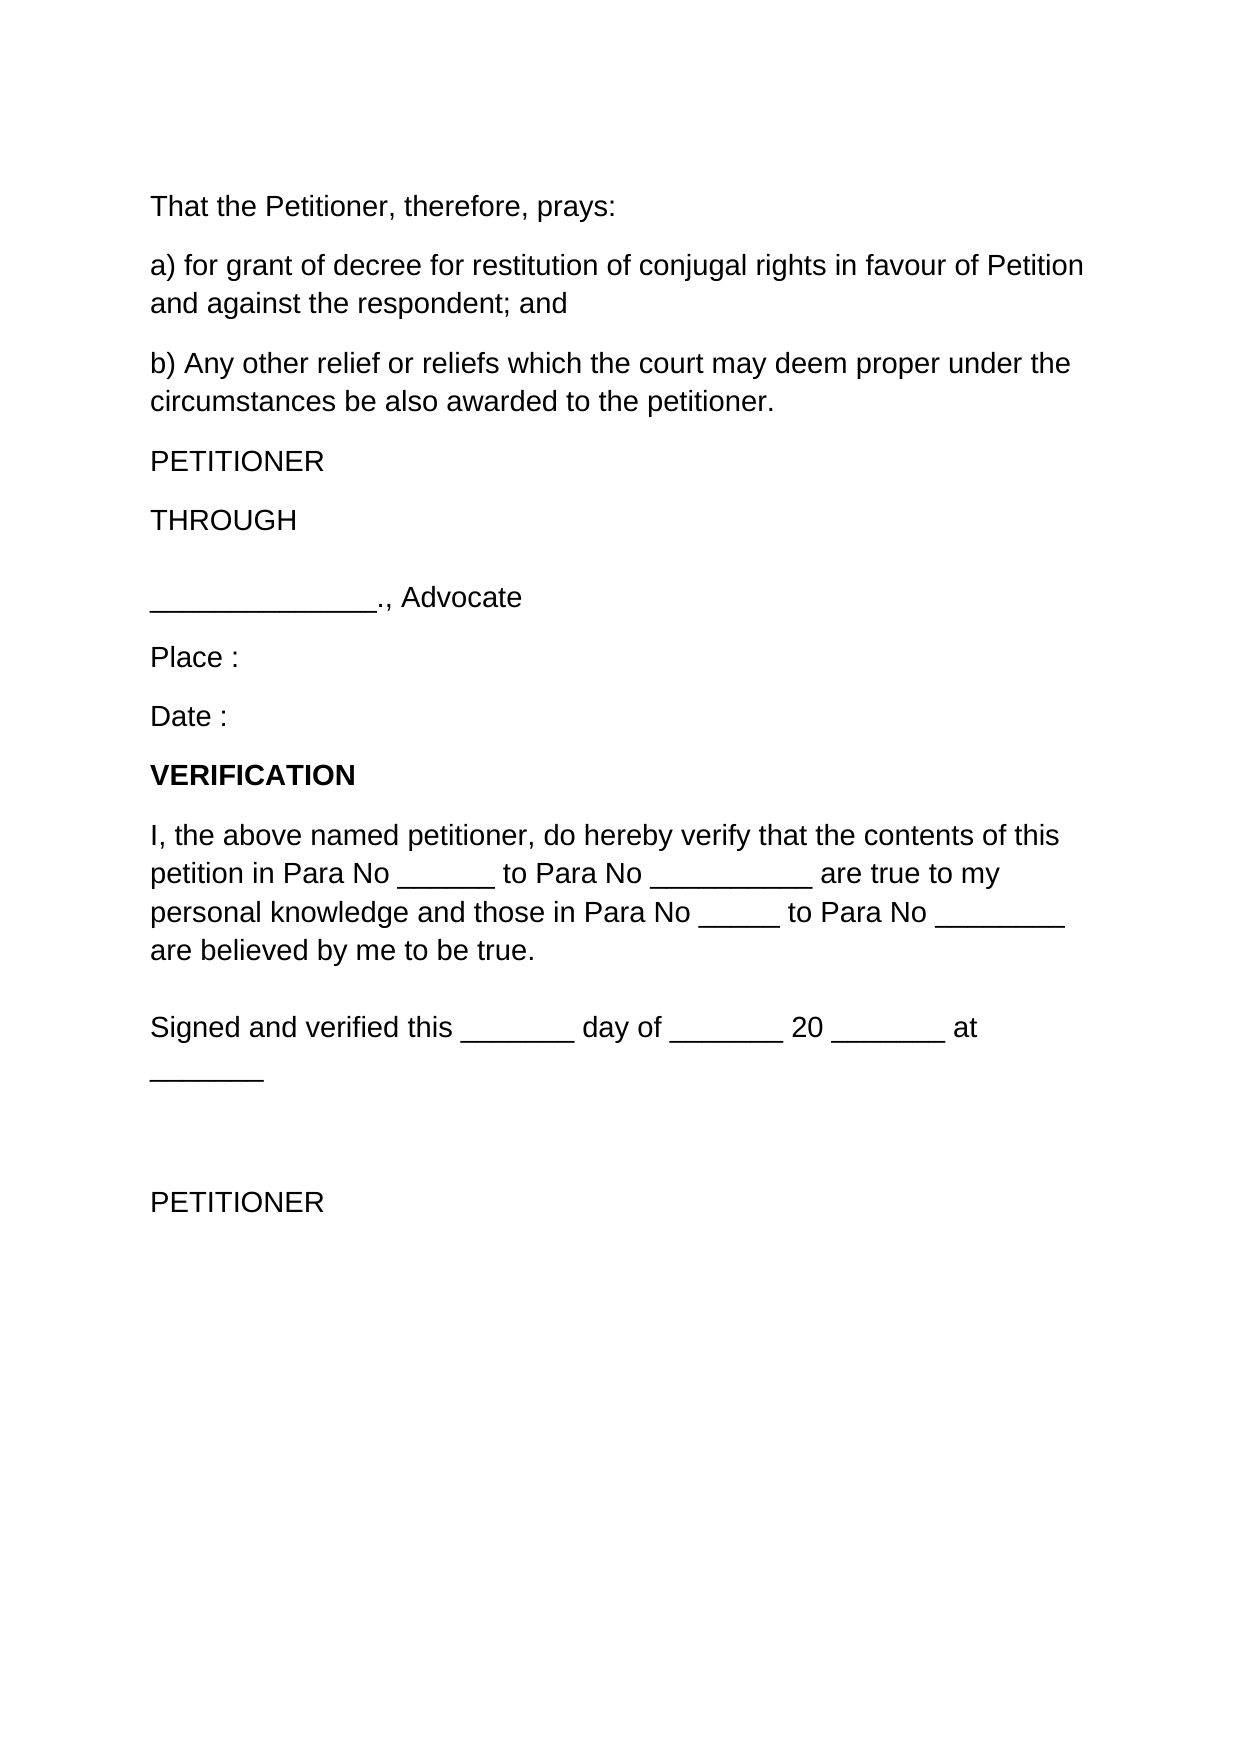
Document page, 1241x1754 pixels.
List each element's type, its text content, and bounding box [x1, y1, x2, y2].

text PETITIONER [150, 1185, 1090, 1219]
text b) Any other relief or reliefs which the court may deem proper under the circumstances be also awarded to the petitioner. [150, 346, 1090, 418]
text Date : [150, 699, 1090, 732]
text THROUGH ______________., Advocate [150, 503, 1090, 614]
text Place : [150, 639, 1090, 673]
text That the Petitioner, therefore, prays: [150, 150, 1090, 222]
text a) for grant of decree for restitution of conjugal rights in favour of Petition and against the respondent; and [150, 248, 1090, 320]
text VERIFICATION [150, 758, 1090, 792]
text PETITIONER [150, 444, 1090, 477]
text I, the above named petitioner, do hereby verify that the contents of this petition in Para No ______ to Para No __________ are true to my personal knowledge and those in Para No _____ to Para No ________ are believed by me to be true. Signed and verified this _______ day of _______ 20 _______ at _______ [150, 818, 1090, 1159]
